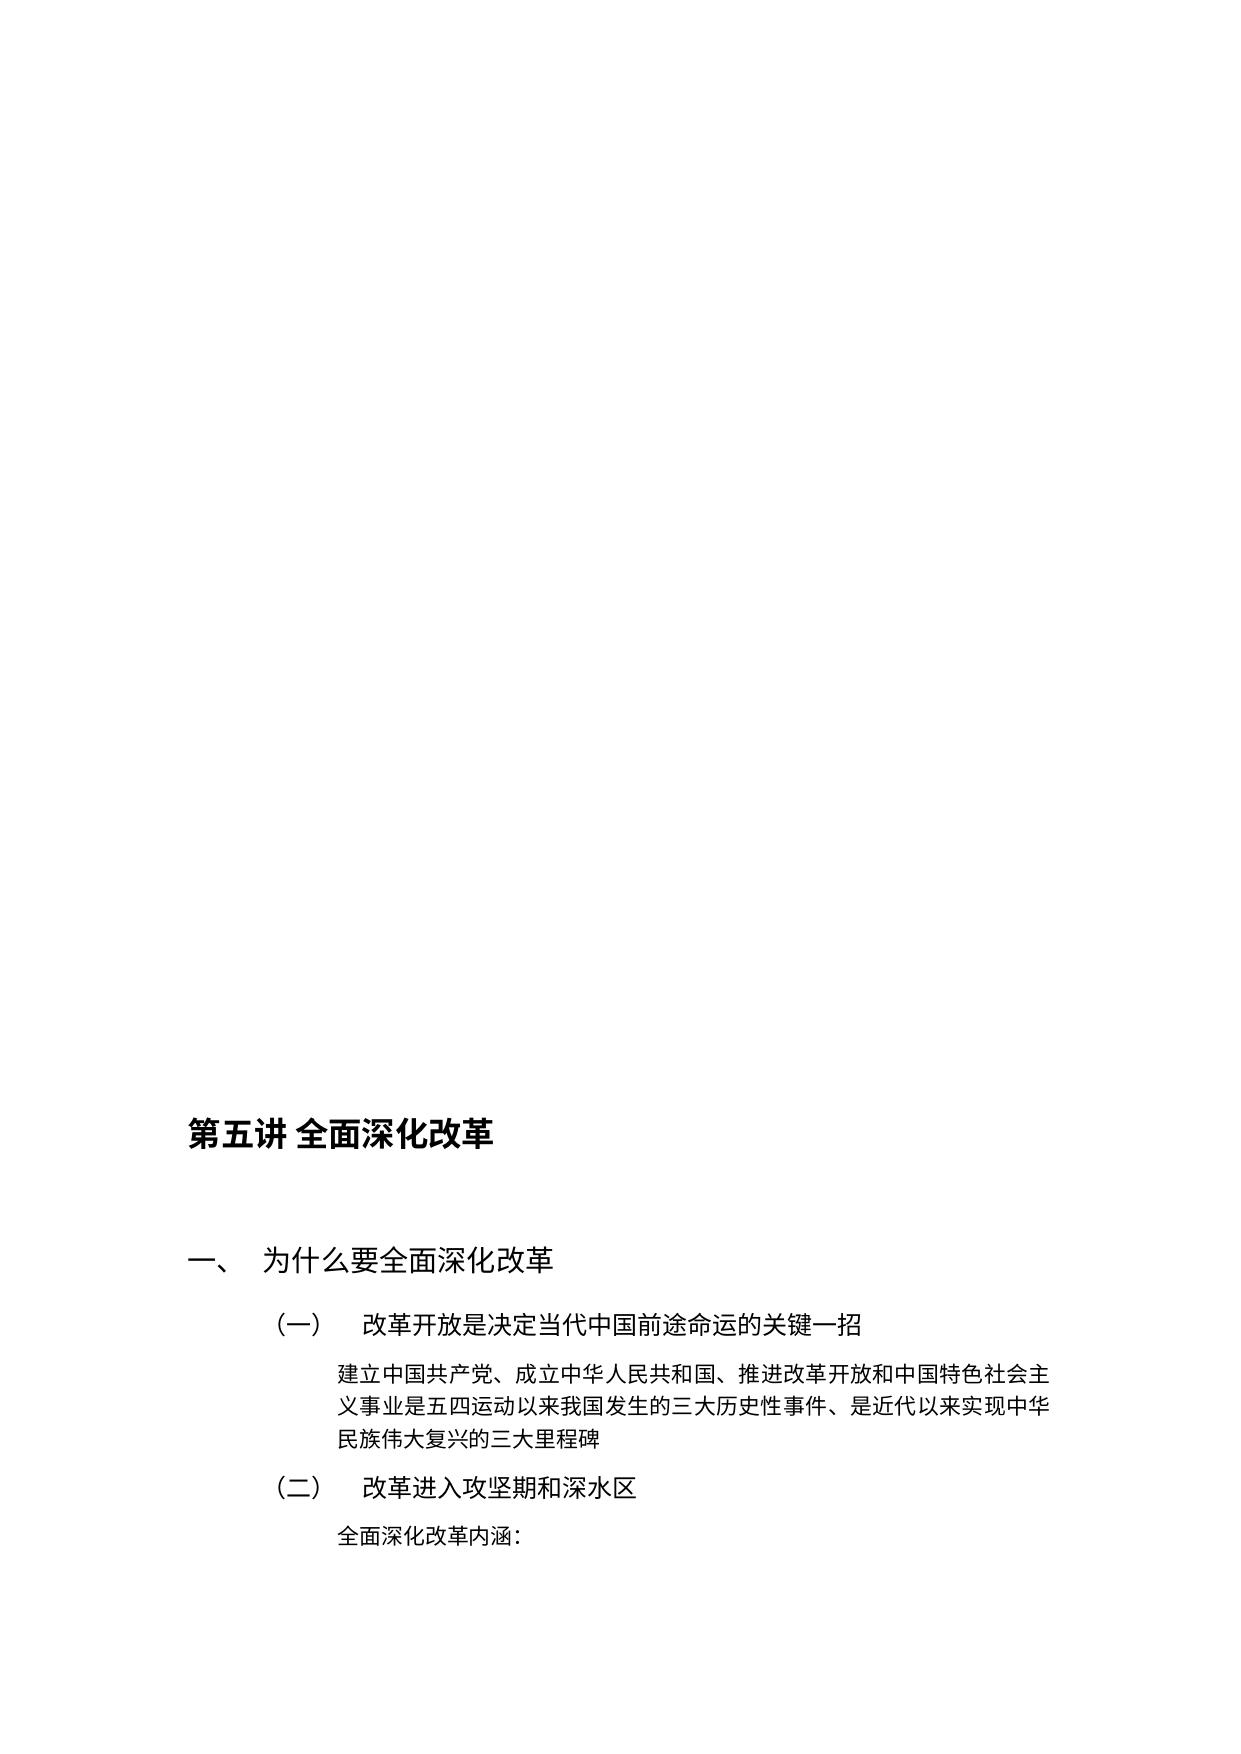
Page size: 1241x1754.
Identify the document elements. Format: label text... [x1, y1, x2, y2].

list 建立中国共产党、成立中华人民共和国、推进改革开放和中国特色社会主义事业是五四运动以来我国发生的三大历史性事件、是近代以来实现中华民族伟大复兴的三大里程碑 [337, 1356, 1053, 1454]
list 为什么要全面深化改革 [187, 1226, 1053, 1291]
list 改革开放是决定当代中国前途命运的关键一招 [261, 1291, 1053, 1356]
list 改革进入攻坚期和深水区 [261, 1454, 1053, 1519]
subtitle 第五讲 全面深化改革 [187, 1099, 1053, 1164]
list 全面深化改革内涵： [337, 1519, 1053, 1551]
